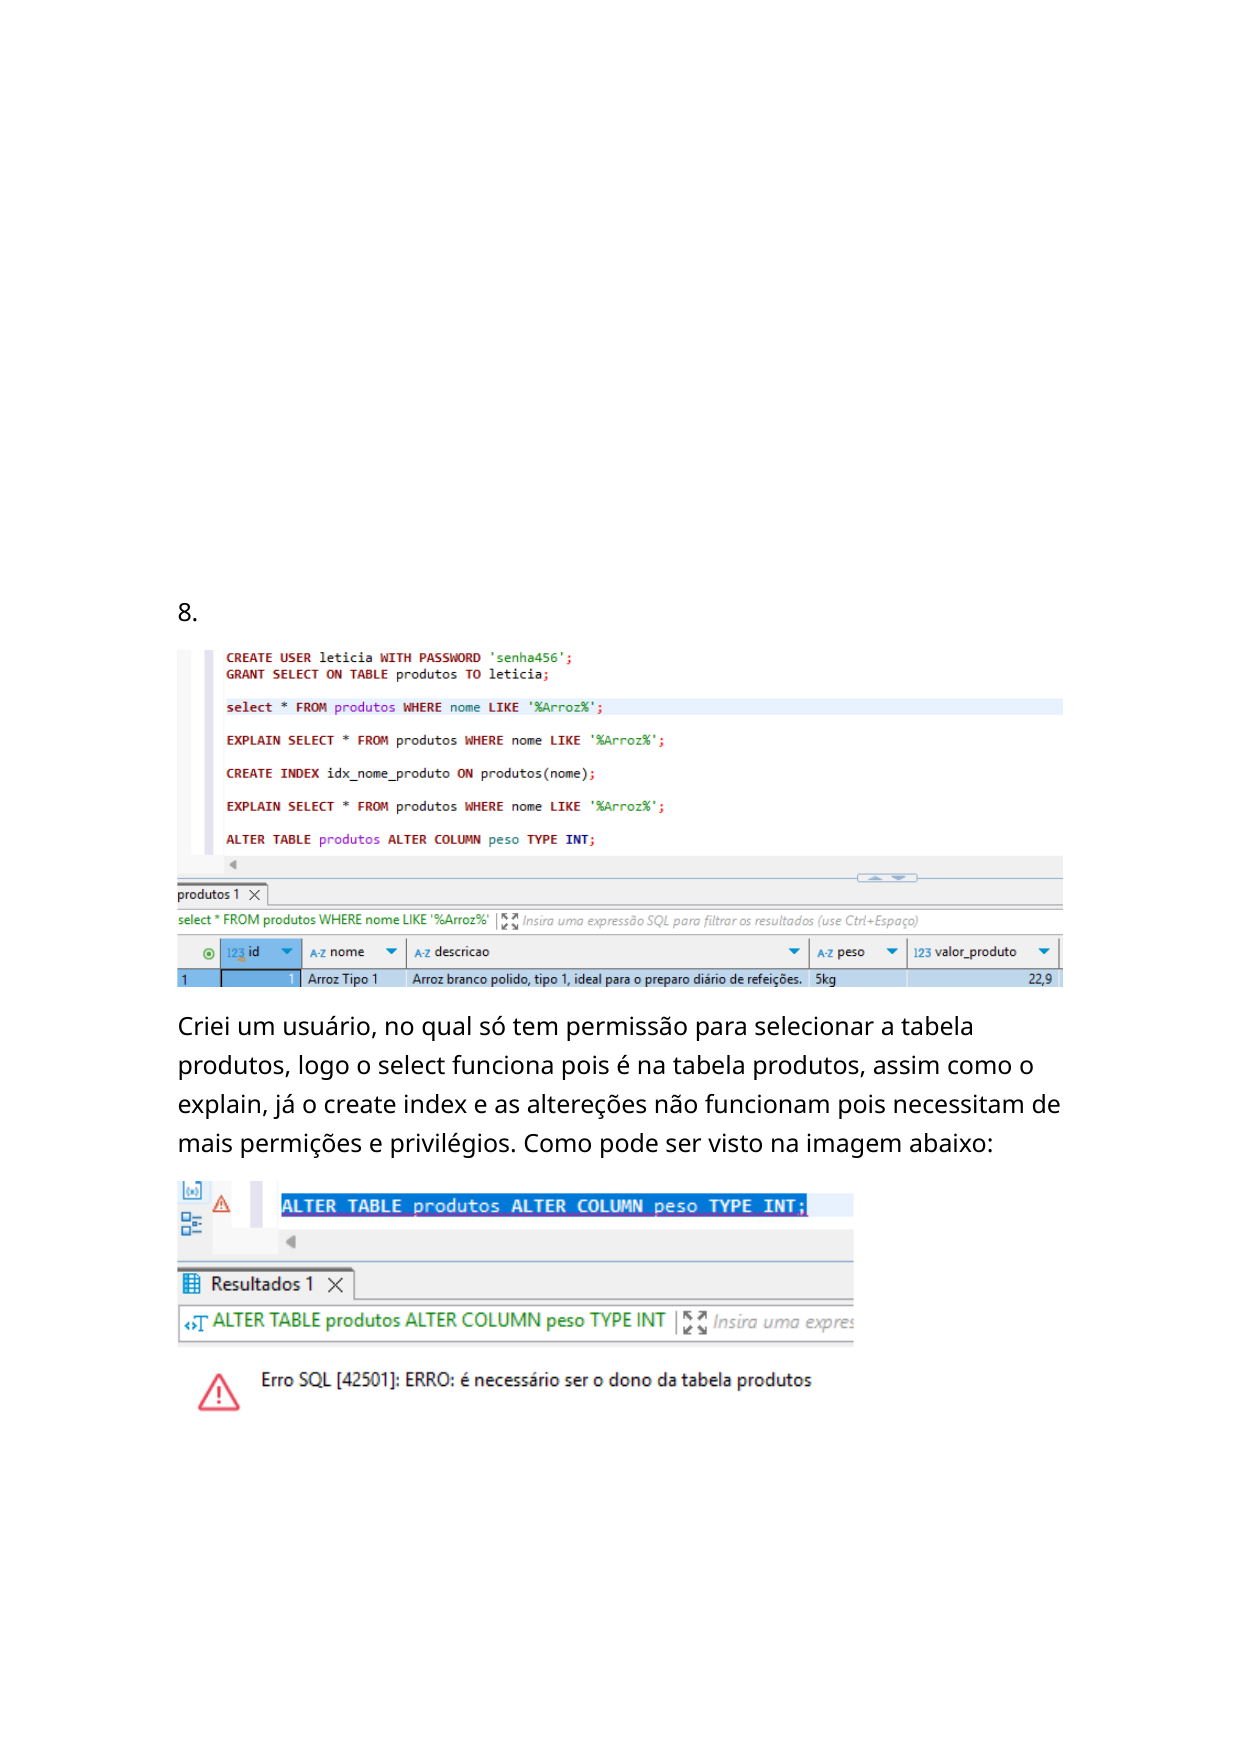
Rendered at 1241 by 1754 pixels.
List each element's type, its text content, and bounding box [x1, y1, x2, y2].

picture [177, 1181, 854, 1443]
text Criei um usuário, no qual só tem permissão para selecionar a tabela produtos, logo o select funciona pois é na tabela produtos, assim como o explain, já o create index e as altereções não funcionam pois necessitam de mais permições e privilégios. Como pode ser visto na imagem abaixo: [177, 1008, 1063, 1160]
picture [177, 650, 1063, 987]
text 8. [177, 594, 1063, 628]
